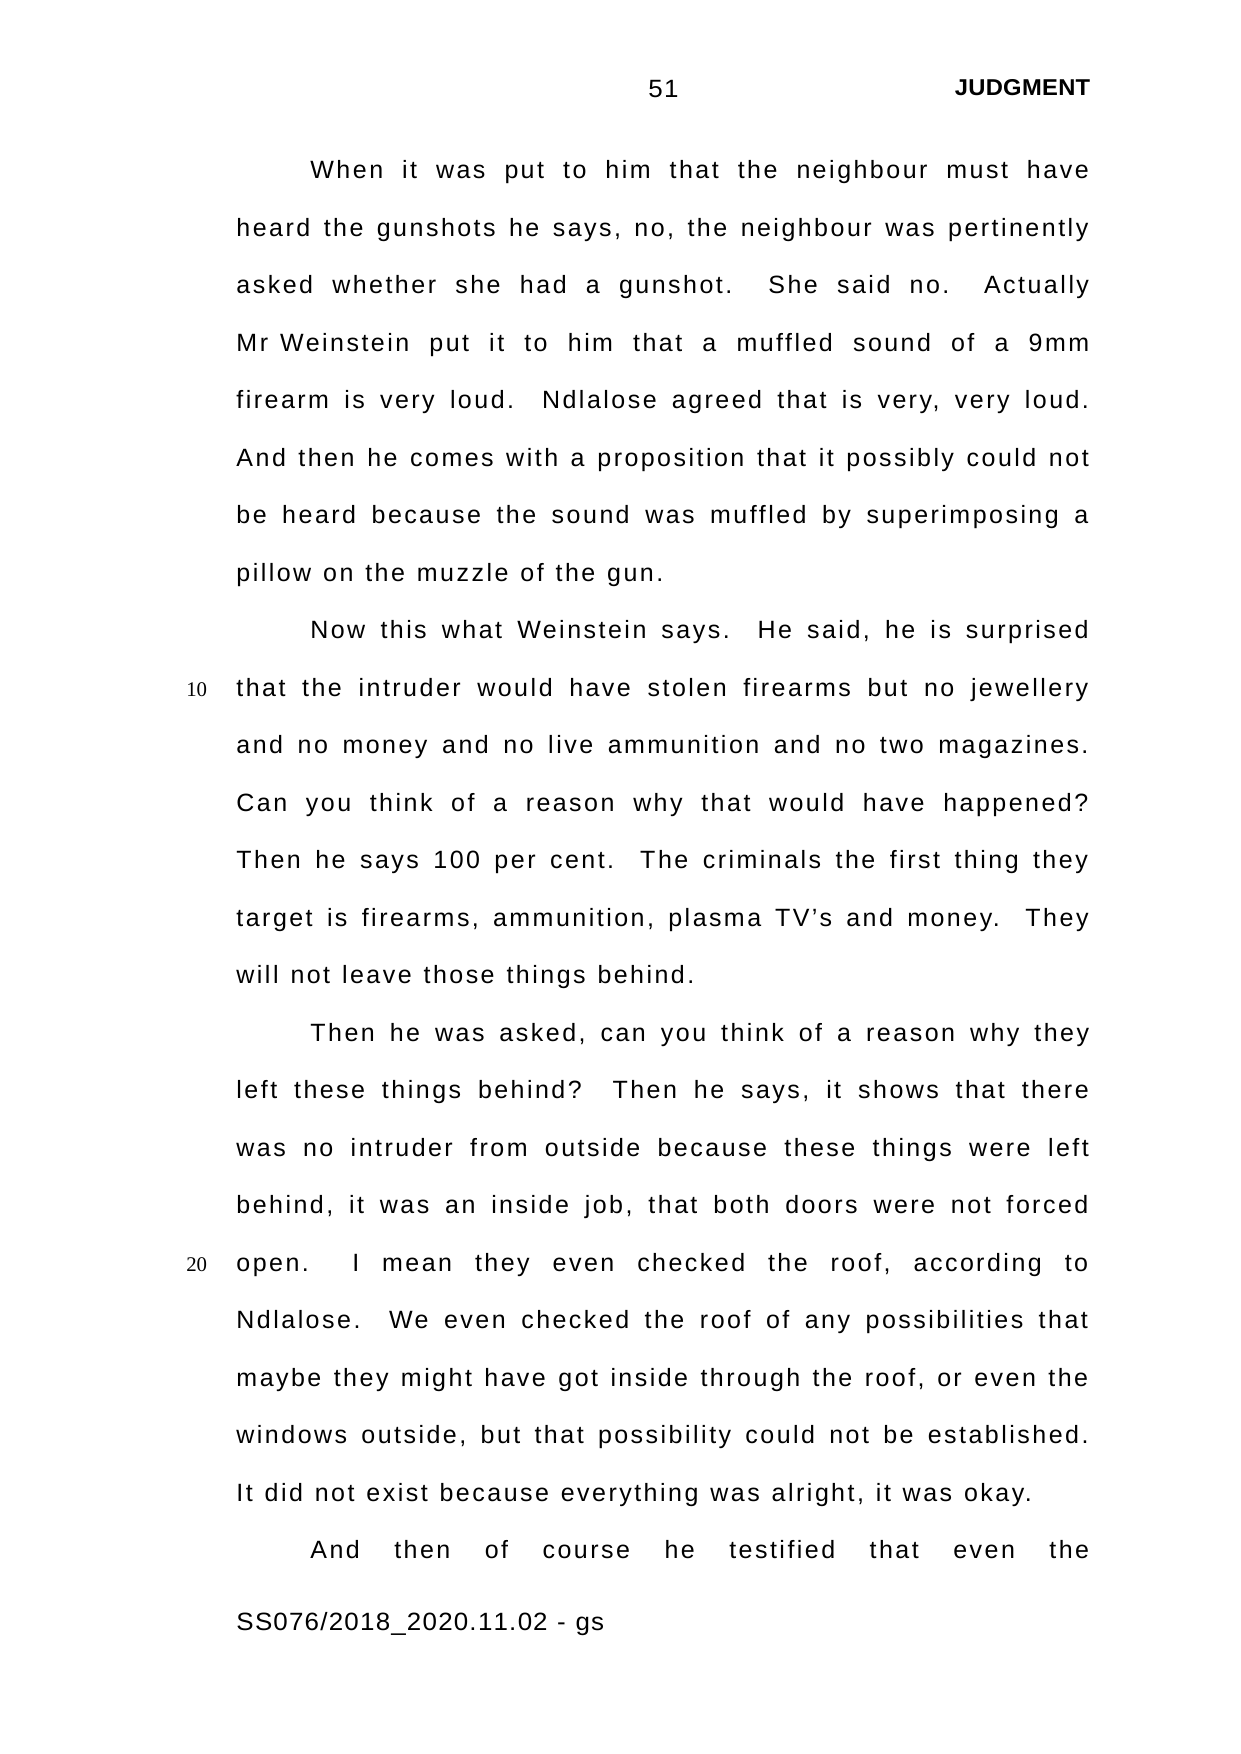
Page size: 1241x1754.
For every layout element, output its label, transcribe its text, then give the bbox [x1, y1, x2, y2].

text Now this what Weinstein says. He said, he is surprised that the intruder would have stolen firearms but no jewellery and no money and no live ammunition and no two magazines. Can you think of a reason why that would have happened? Then he says 100 per cent. The criminals the first thing they target is firearms, ammunition, plasma TV’s and money. They will not leave those things behind. [236, 615, 1090, 989]
text Then he was asked, can you think of a reason why they left these things behind? Then he says, it shows that there was no intruder from outside because these things were left behind, it was an inside job, that both doors were not forced open. I mean they even checked the roof, according to Ndlalose. We even checked the roof of any possibilities that maybe they might have got inside through the roof, or even the windows outside, but that possibility could not be established. It did not exist because everything was alright, it was okay. [236, 1018, 1090, 1507]
text When it was put to him that the neighbour must have heard the gunshots he says, no, the neighbour was pertinently asked whether she had a gunshot. She said no. Actually Mr Weinstein put it to him that a muffled sound of a 9mm firearm is very loud. Ndlalose agreed that is very, very loud. And then he comes with a proposition that it possibly could not be heard because the sound was muffled by superimposing a pillow on the muzzle of the gun. [236, 155, 1090, 587]
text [236, 1535, 1090, 1564]
